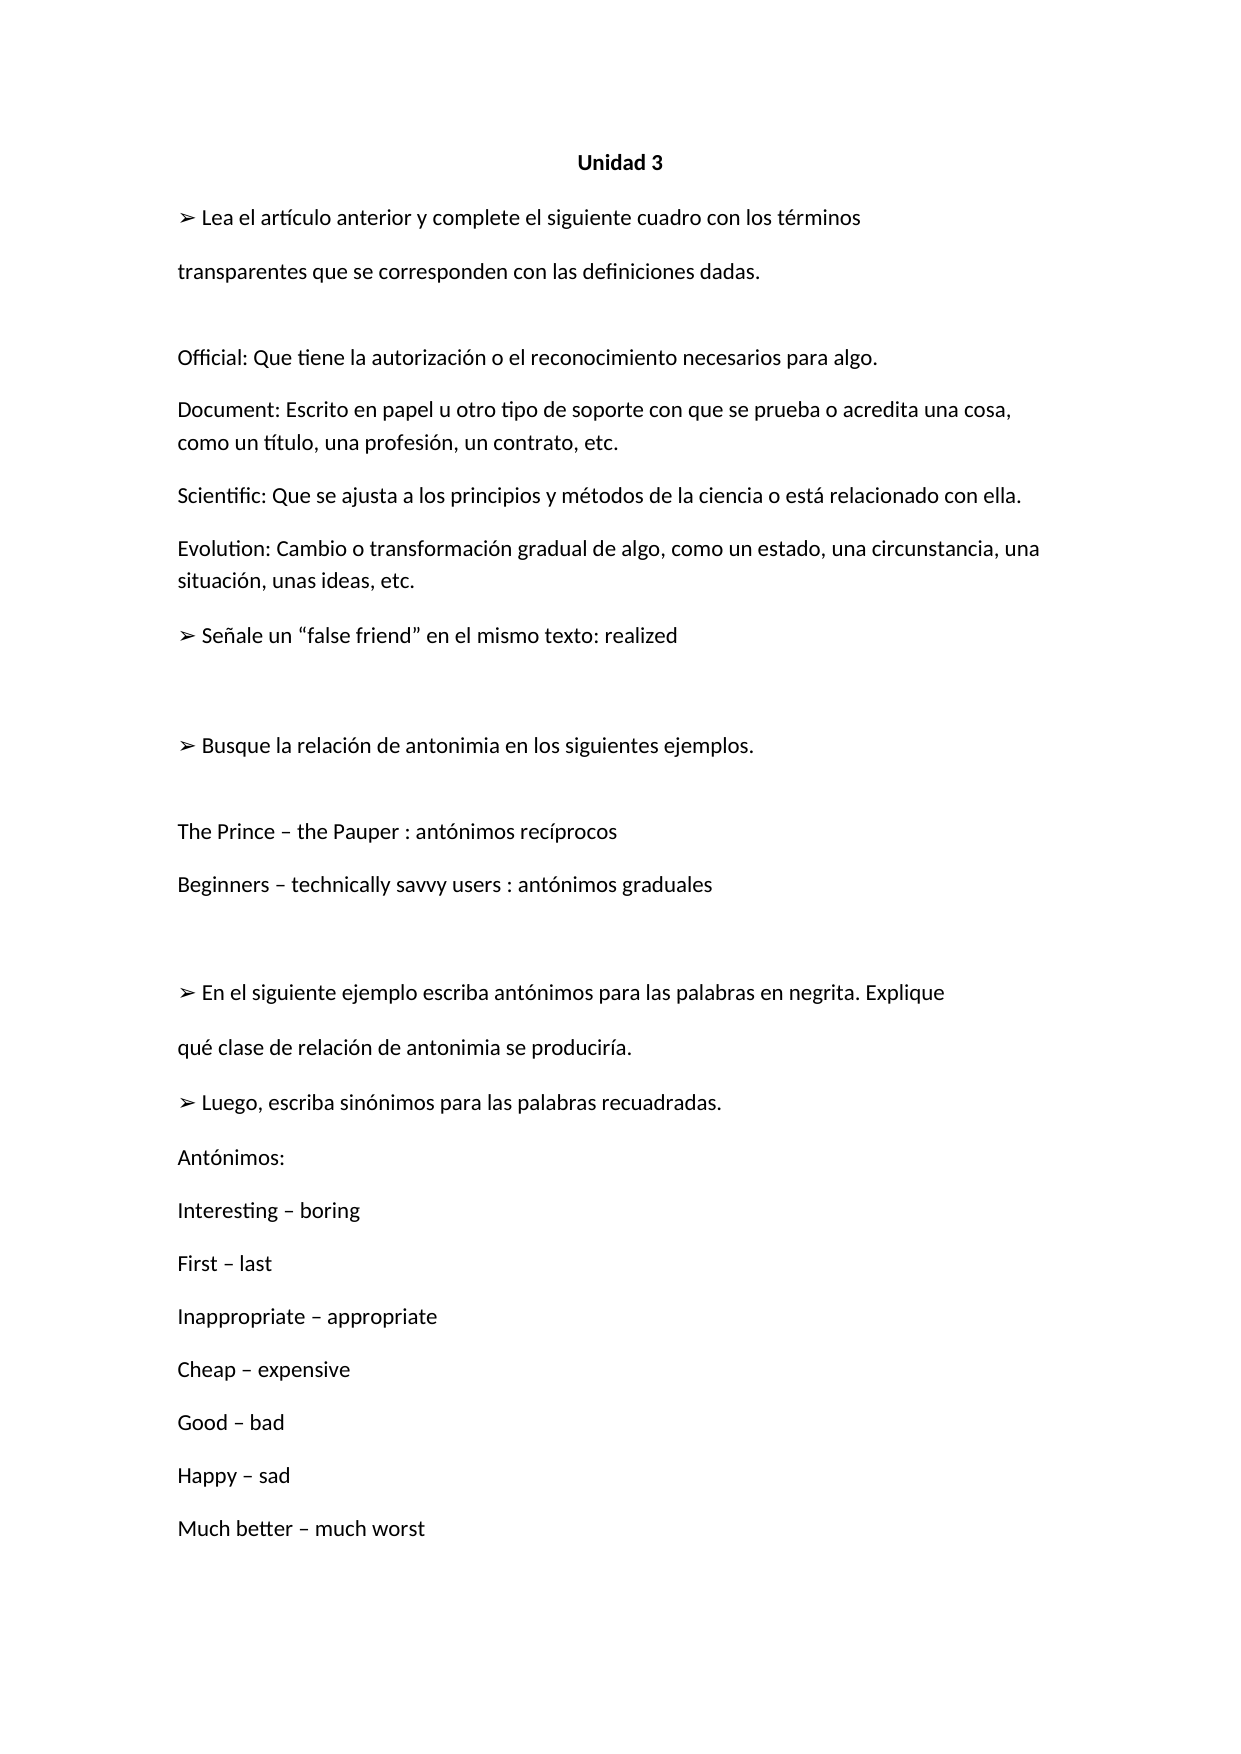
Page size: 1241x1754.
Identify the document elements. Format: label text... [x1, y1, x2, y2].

text Good – bad [177, 1408, 1063, 1436]
text Unidad 3 [177, 148, 1063, 176]
text transparentes que se corresponden con las definiciones dadas. [177, 257, 1063, 318]
text Beginners – technically savvy users : antónimos graduales [177, 870, 1063, 898]
text Much better – much worst [177, 1514, 1063, 1542]
text ➢ Lea el artículo anterior y complete el siguiente cuadro con los términos [177, 201, 1063, 232]
text Evolution: Cambio o transformación gradual de algo, como un estado, una circunstancia, una situación, unas ideas, etc. [177, 534, 1063, 594]
text Inappropriate – appropriate [177, 1302, 1063, 1330]
text Scientific: Que se ajusta a los principios y métodos de la ciencia o está relacionado con ella. [177, 481, 1063, 509]
text ➢ Busque la relación de antonimia en los siguientes ejemplos. [177, 729, 1063, 792]
text ➢ Luego, escriba sinónimos para las palabras recuadradas. [177, 1086, 1063, 1117]
text First – last [177, 1249, 1063, 1277]
text qué clase de relación de antonimia se produciría. [177, 1033, 1063, 1061]
text Antónimos: [177, 1143, 1063, 1171]
text Cheap – expensive [177, 1355, 1063, 1383]
text The Prince – the Pauper : antónimos recíprocos [177, 817, 1063, 845]
text Happy – sad [177, 1461, 1063, 1489]
text Official: Que tiene la autorización o el reconocimiento necesarios para algo. [177, 343, 1063, 371]
text ➢ En el siguiente ejemplo escriba antónimos para las palabras en negrita. Explique [177, 976, 1063, 1008]
text Document: Escrito en papel u otro tipo de soporte con que se prueba o acredita una cosa, como un título, una profesión, un contrato, etc. [177, 396, 1063, 456]
text Interesting – boring [177, 1196, 1063, 1224]
text ➢ Señale un “false friend” en el mismo texto: realized [177, 619, 1063, 650]
